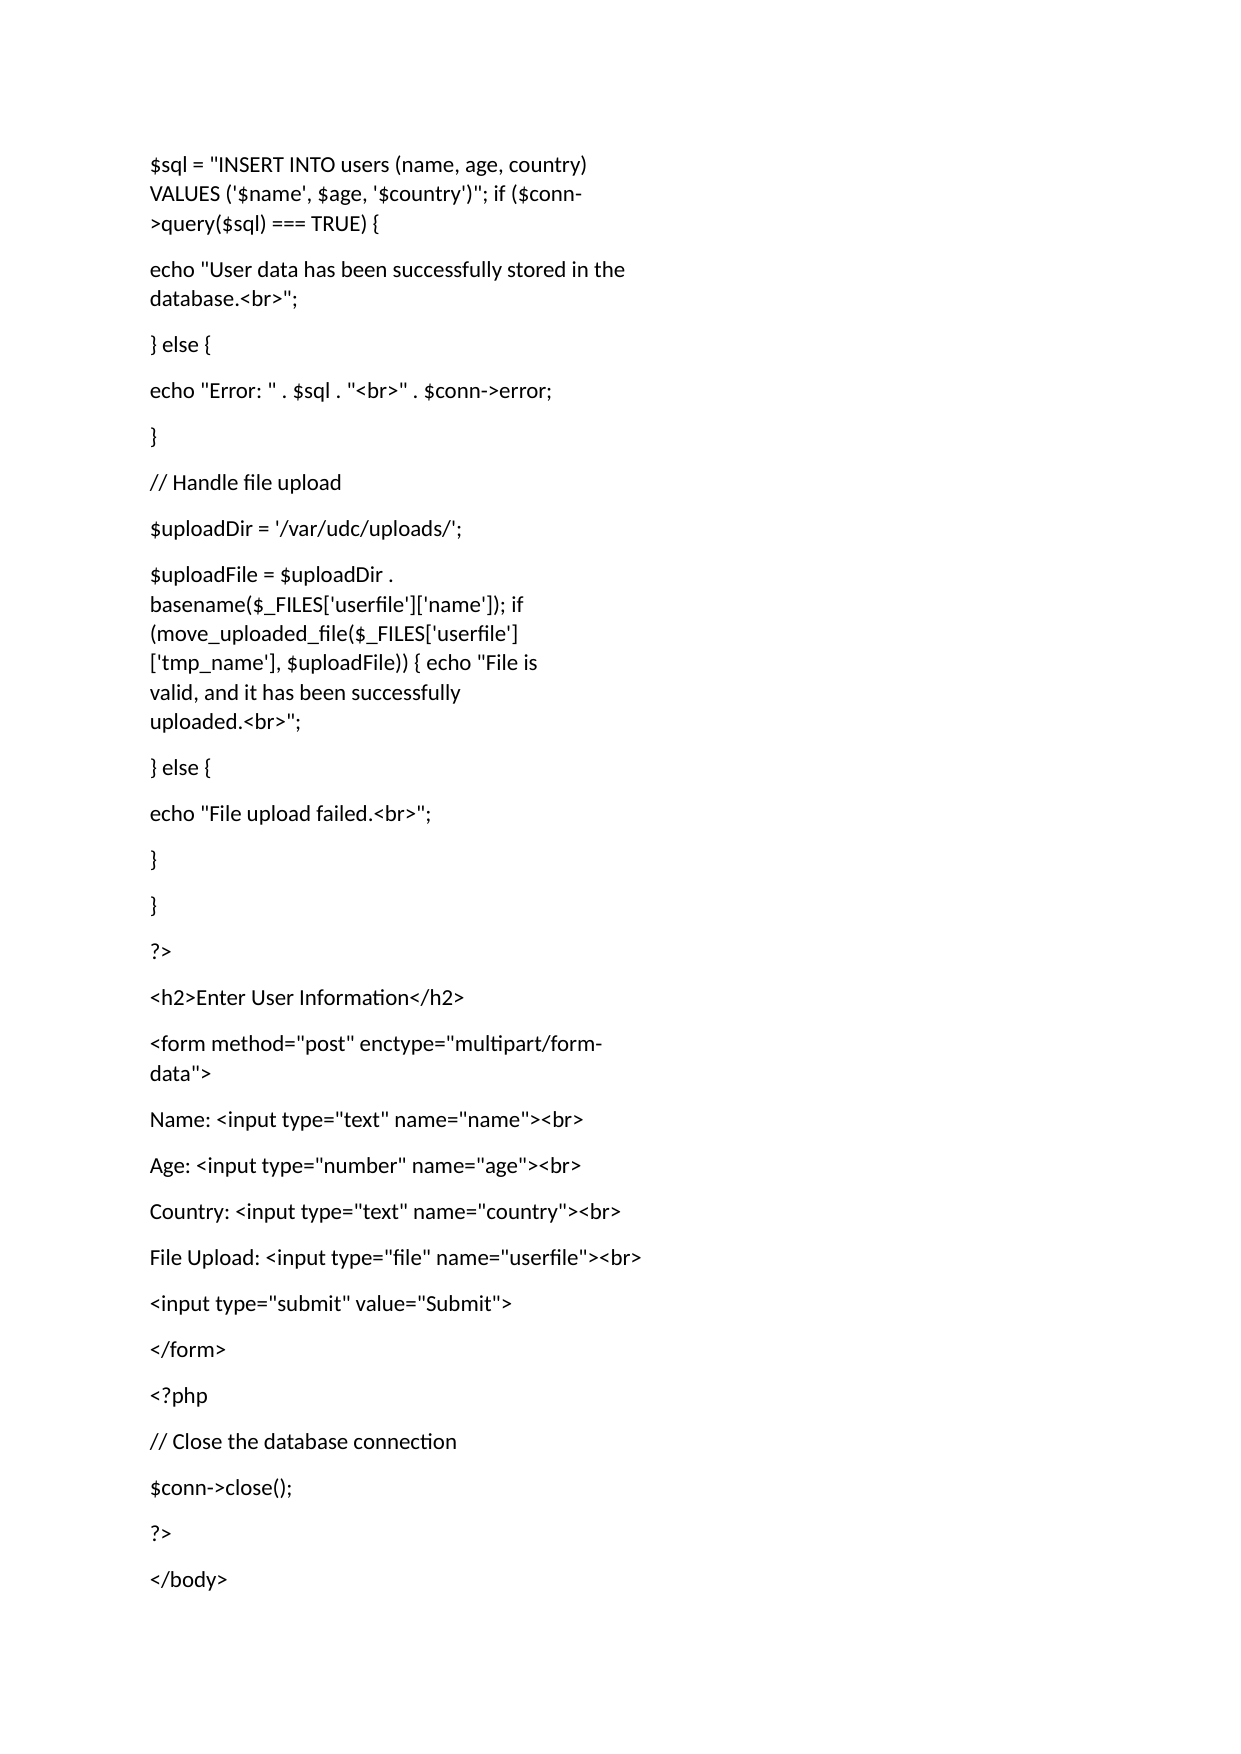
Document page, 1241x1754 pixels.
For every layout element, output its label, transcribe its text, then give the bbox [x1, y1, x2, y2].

text echo "Error: " . $sql . "<br>" . $conn->error; [149, 376, 646, 404]
text <input type="submit" value="Submit"> [149, 1289, 646, 1317]
text } [149, 891, 646, 919]
text ?> [149, 1519, 646, 1547]
text ?> [149, 937, 646, 966]
text $uploadFile = $uploadDir . basename($_FILES['userfile']['name']); if (move_uploaded_file($_FILES['userfile']['tmp_name'], $uploadFile)) { echo "File is valid, and it has been successfully uploaded.<br>"; [149, 560, 544, 735]
text $uploadDir = '/var/udc/uploads/'; [149, 514, 646, 542]
text <h2>Enter User Information</h2> [149, 983, 646, 1012]
text </form> [149, 1335, 646, 1363]
text </body> [149, 1565, 646, 1593]
text } else { [149, 330, 646, 358]
text echo "User data has been successfully stored in the database.<br>"; [149, 255, 646, 312]
text // Close the database connection [149, 1427, 646, 1455]
text Name: <input type="text" name="name"><br> [149, 1105, 646, 1133]
text File Upload: <input type="file" name="userfile"><br> [149, 1243, 646, 1271]
text $conn->close(); [149, 1473, 646, 1501]
text <?php [149, 1381, 646, 1409]
text Age: <input type="number" name="age"><br> [149, 1151, 646, 1179]
text <form method="post" enctype="multipart/form-data"> [149, 1029, 646, 1087]
text // Handle file upload [149, 468, 646, 496]
text } [149, 422, 646, 450]
text } else { [149, 753, 646, 781]
text $sql = "INSERT INTO users (name, age, country) VALUES ('$name', $age, '$country')"; if ($conn->query($sql) === TRUE) { [149, 150, 646, 237]
text } [149, 845, 646, 873]
text Country: <input type="text" name="country"><br> [149, 1197, 646, 1225]
text echo "File upload failed.<br>"; [149, 799, 646, 827]
